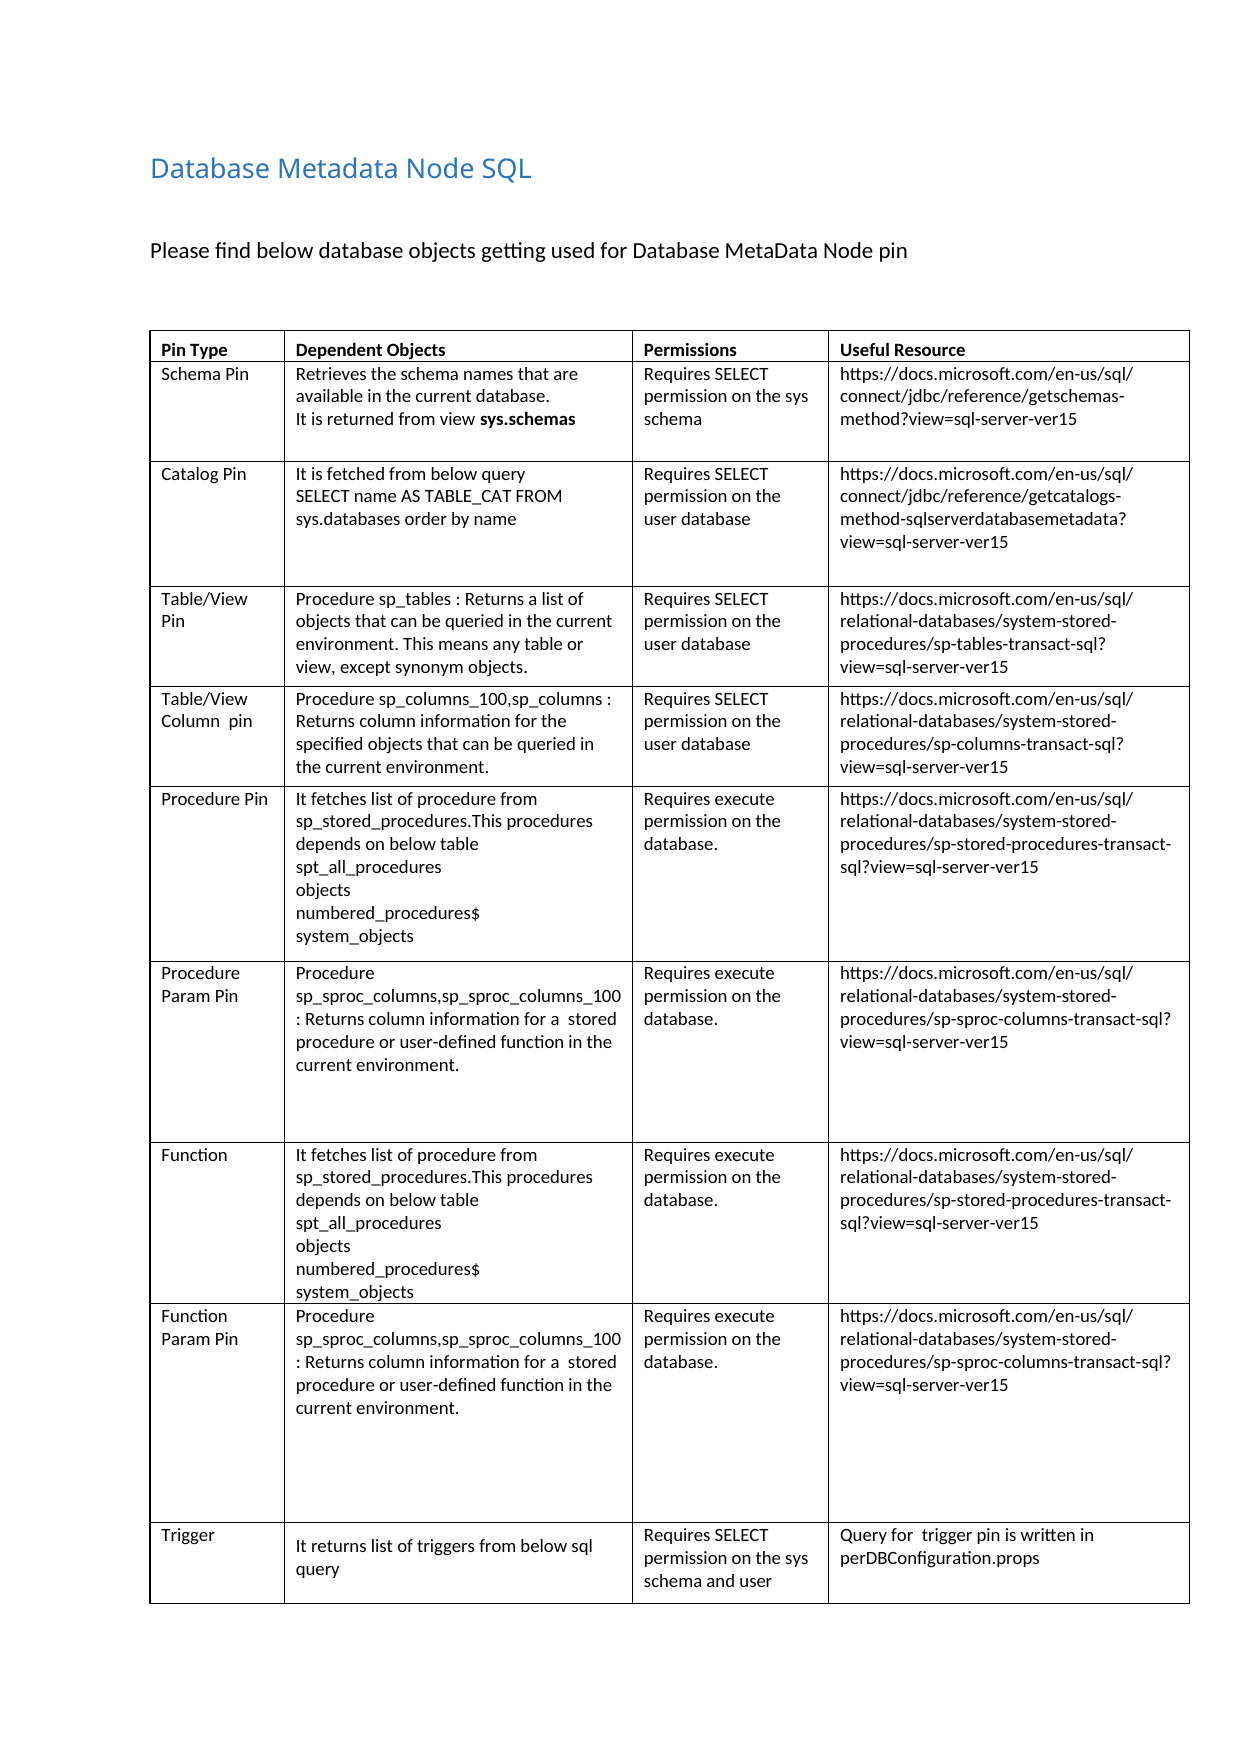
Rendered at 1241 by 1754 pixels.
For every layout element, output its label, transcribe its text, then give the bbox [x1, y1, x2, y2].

table_cell Procedure Pin [151, 787, 284, 961]
table_cell Procedure sp_sproc_columns,sp_sproc_columns_100 : Returns column information for a stored procedure or user-defined function in the current environment. [285, 1304, 632, 1522]
table_cell https://docs.microsoft.com/en-us/sql/relational-databases/system-stored-procedures/sp-stored-procedures-transact-sql?view=sql-server-ver15 [829, 1143, 1189, 1303]
table_cell https://docs.microsoft.com/en-us/sql/relational-databases/system-stored-procedures/sp-columns-transact-sql?view=sql-server-ver15 [829, 687, 1189, 786]
table_cell Catalog Pin [151, 462, 284, 586]
table_cell Procedure sp_columns_100,sp_columns : Returns column information for the specified objects that can be queried in the current environment. [285, 687, 632, 786]
table_cell https://docs.microsoft.com/en-us/sql/relational-databases/system-stored-procedures/sp-sproc-columns-transact-sql?view=sql-server-ver15 [829, 1304, 1189, 1522]
table_cell Function Param Pin [151, 1304, 284, 1522]
table_cell https://docs.microsoft.com/en-us/sql/relational-databases/system-stored-procedures/sp-tables-transact-sql?view=sql-server-ver15 [829, 587, 1189, 686]
table_cell Procedure sp_sproc_columns,sp_sproc_columns_100 : Returns column information for a stored procedure or user-defined function in the current environment. [285, 962, 632, 1142]
table_cell Schema Pin [151, 362, 284, 461]
table_cell Requires SELECT permission on the sys schema [633, 362, 828, 461]
table_cell It fetches list of procedure from sp_stored_procedures.This procedures depends on below table spt_all_procedures objects numbered_procedures$ system_objects [285, 787, 632, 961]
table_cell Requires execute permission on the database. [633, 1304, 828, 1522]
table_cell Table/View Column pin [151, 687, 284, 786]
table_cell Retrieves the schema names that are available in the current database. It is returned from view sys.schemas [285, 362, 632, 461]
table_cell Requires SELECT permission on the user database [633, 462, 828, 586]
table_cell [829, 1523, 1189, 1603]
table_cell Procedure Param Pin [151, 962, 284, 1142]
subtitle Database Metadata Node SQL [150, 150, 1090, 187]
table_cell https://docs.microsoft.com/en-us/sql/relational-databases/system-stored-procedures/sp-stored-procedures-transact-sql?view=sql-server-ver15 [829, 787, 1189, 961]
table_cell Requires execute permission on the database. [633, 787, 828, 961]
table_cell Function [151, 1143, 284, 1303]
table_header Permissions [633, 331, 828, 361]
table_header Dependent Objects [285, 331, 632, 361]
table_header Pin Type [151, 331, 284, 361]
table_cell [633, 1523, 828, 1603]
table_cell https://docs.microsoft.com/en-us/sql/relational-databases/system-stored-procedures/sp-sproc-columns-transact-sql?view=sql-server-ver15 [829, 962, 1189, 1142]
table_cell Procedure sp_tables : Returns a list of objects that can be queried in the current environment. This means any table or view, except synonym objects. [285, 587, 632, 686]
table_cell Trigger [151, 1523, 284, 1603]
table_header Useful Resource [829, 331, 1189, 361]
table_cell Requires execute permission on the database. [633, 1143, 828, 1303]
table_cell It fetches list of procedure from sp_stored_procedures.This procedures depends on below table spt_all_procedures objects numbered_procedures$ system_objects [285, 1143, 632, 1303]
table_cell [285, 1523, 632, 1603]
table_cell It is fetched from below query SELECT name AS TABLE_CAT FROM sys.databases order by name [285, 462, 632, 586]
text Please find below database objects getting used for Database MetaData Node pin [150, 237, 1090, 265]
table_cell Requires SELECT permission on the user database [633, 587, 828, 686]
table_cell Table/View Pin [151, 587, 284, 686]
table_cell https://docs.microsoft.com/en-us/sql/connect/jdbc/reference/getcatalogs-method-sqlserverdatabasemetadata?view=sql-server-ver15 [829, 462, 1189, 586]
table_cell Requires execute permission on the database. [633, 962, 828, 1142]
table_cell Requires SELECT permission on the user database [633, 687, 828, 786]
table_cell https://docs.microsoft.com/en-us/sql/connect/jdbc/reference/getschemas-method?view=sql-server-ver15 [829, 362, 1189, 461]
